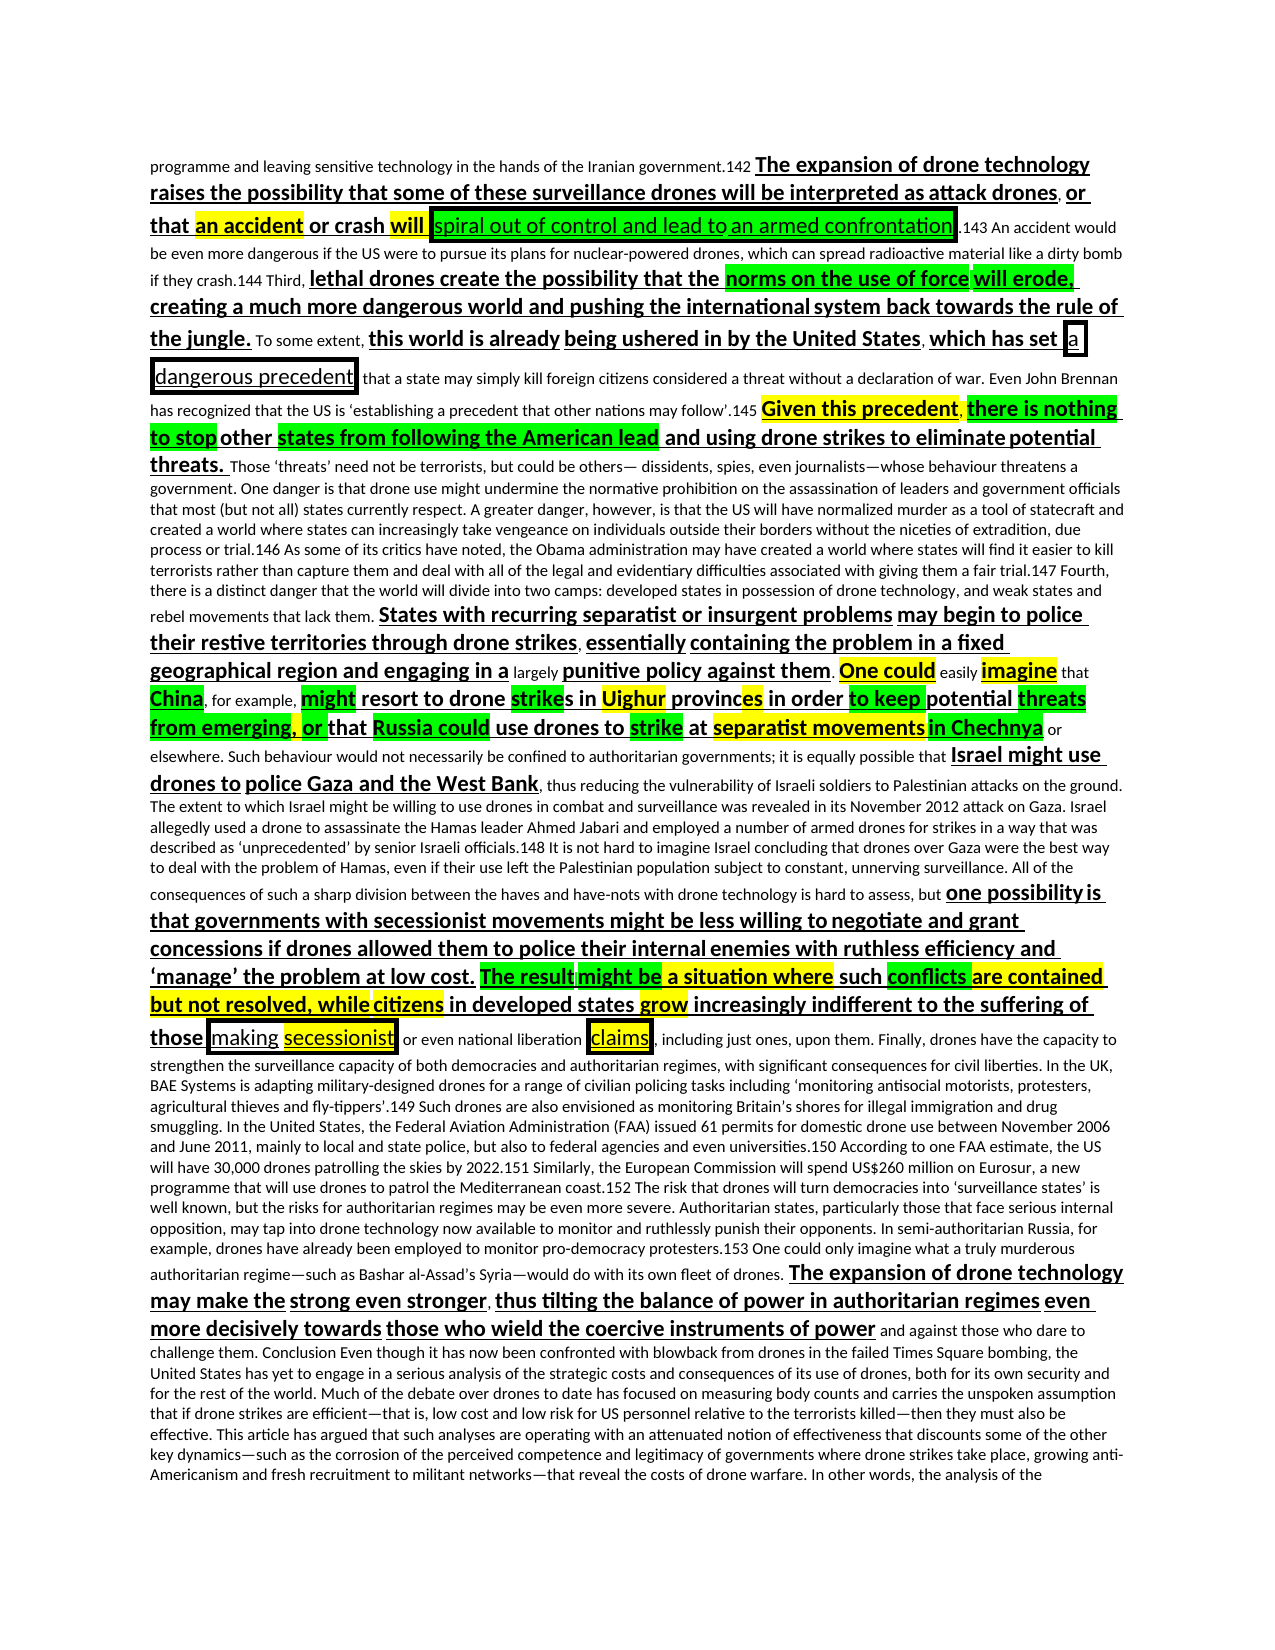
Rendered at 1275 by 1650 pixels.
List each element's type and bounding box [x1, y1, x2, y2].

text [150, 150, 1125, 1485]
